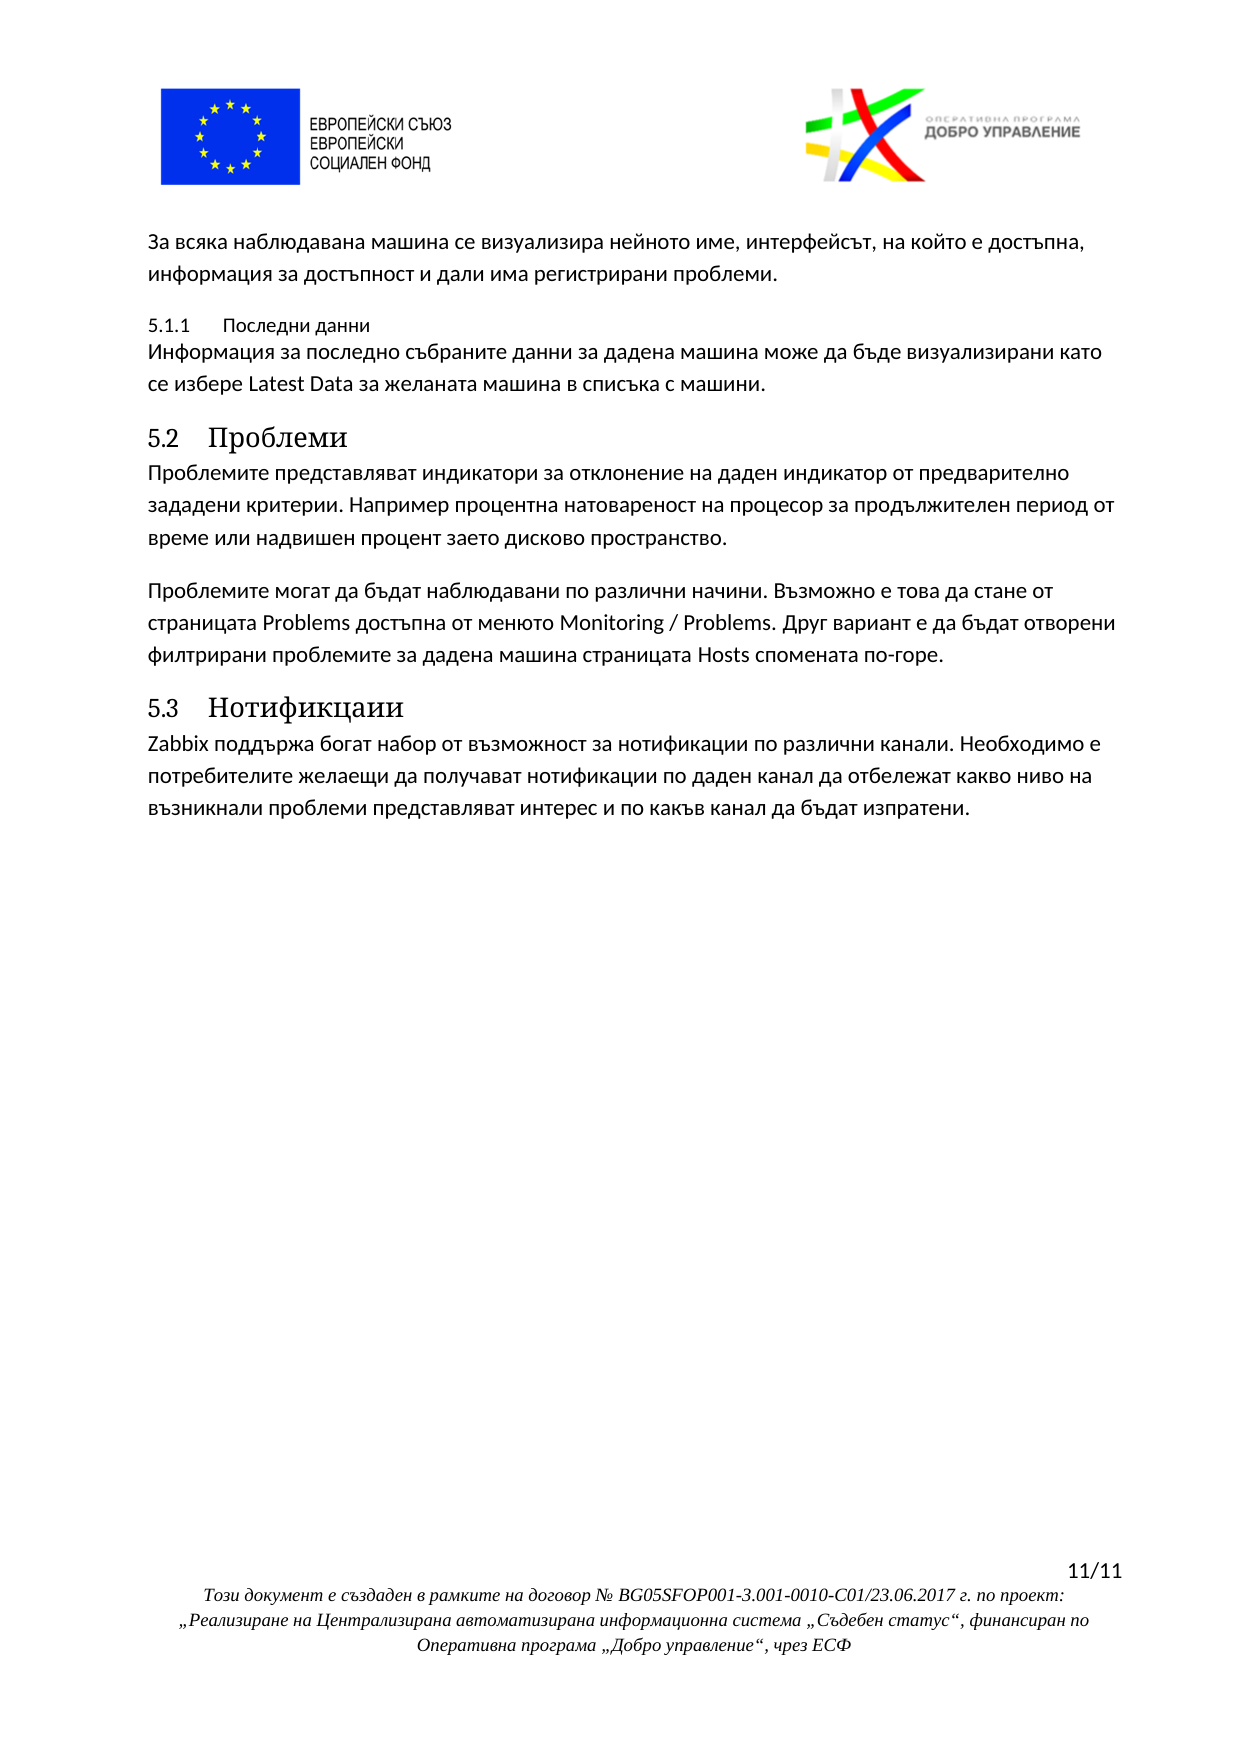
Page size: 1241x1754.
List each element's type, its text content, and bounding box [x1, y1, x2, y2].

text За всяка наблюдавана машина се визуализира нейното име, интерфейсът, на който е достъпна, информация за достъпност и дали има регистрирани проблеми. [148, 227, 1122, 287]
text Проблемите могат да бъдат наблюдавани по различни начини. Възможно е това да стане от страницата Problems достъпна от менюто Monitoring / Problems. Друг вариант е да бъдат отворени филтрирани проблемите за дадена машина страницата Hosts спомената по-горе. [148, 576, 1122, 668]
subtitle Проблеми [148, 423, 1122, 454]
text Проблемите представляват индикатори за отклонение на даден индикатор от предварително зададени критерии. Например процентна натовареност на процесор за продължителен период от време или надвишен процент заето дисково пространство. [148, 458, 1122, 551]
text Информация за последно събраните данни за дадена машина може да бъде визуализирани като се избере Latest Data за желаната машина в списъка с машини. [148, 337, 1122, 398]
text Zabbix поддържа богат набор от възможност за нотификации по различни канали. Необходимо е потребителите желаещи да получават нотификации по даден канал да отбележат какво ниво на възникнали проблеми представляват интерес и по какъв канал да бъдат изпратени. [148, 729, 1122, 821]
picture [782, 73, 1087, 199]
subtitle Нотификцаии [148, 693, 1122, 724]
picture [147, 78, 479, 199]
subtitle Последни данни [148, 312, 1122, 337]
